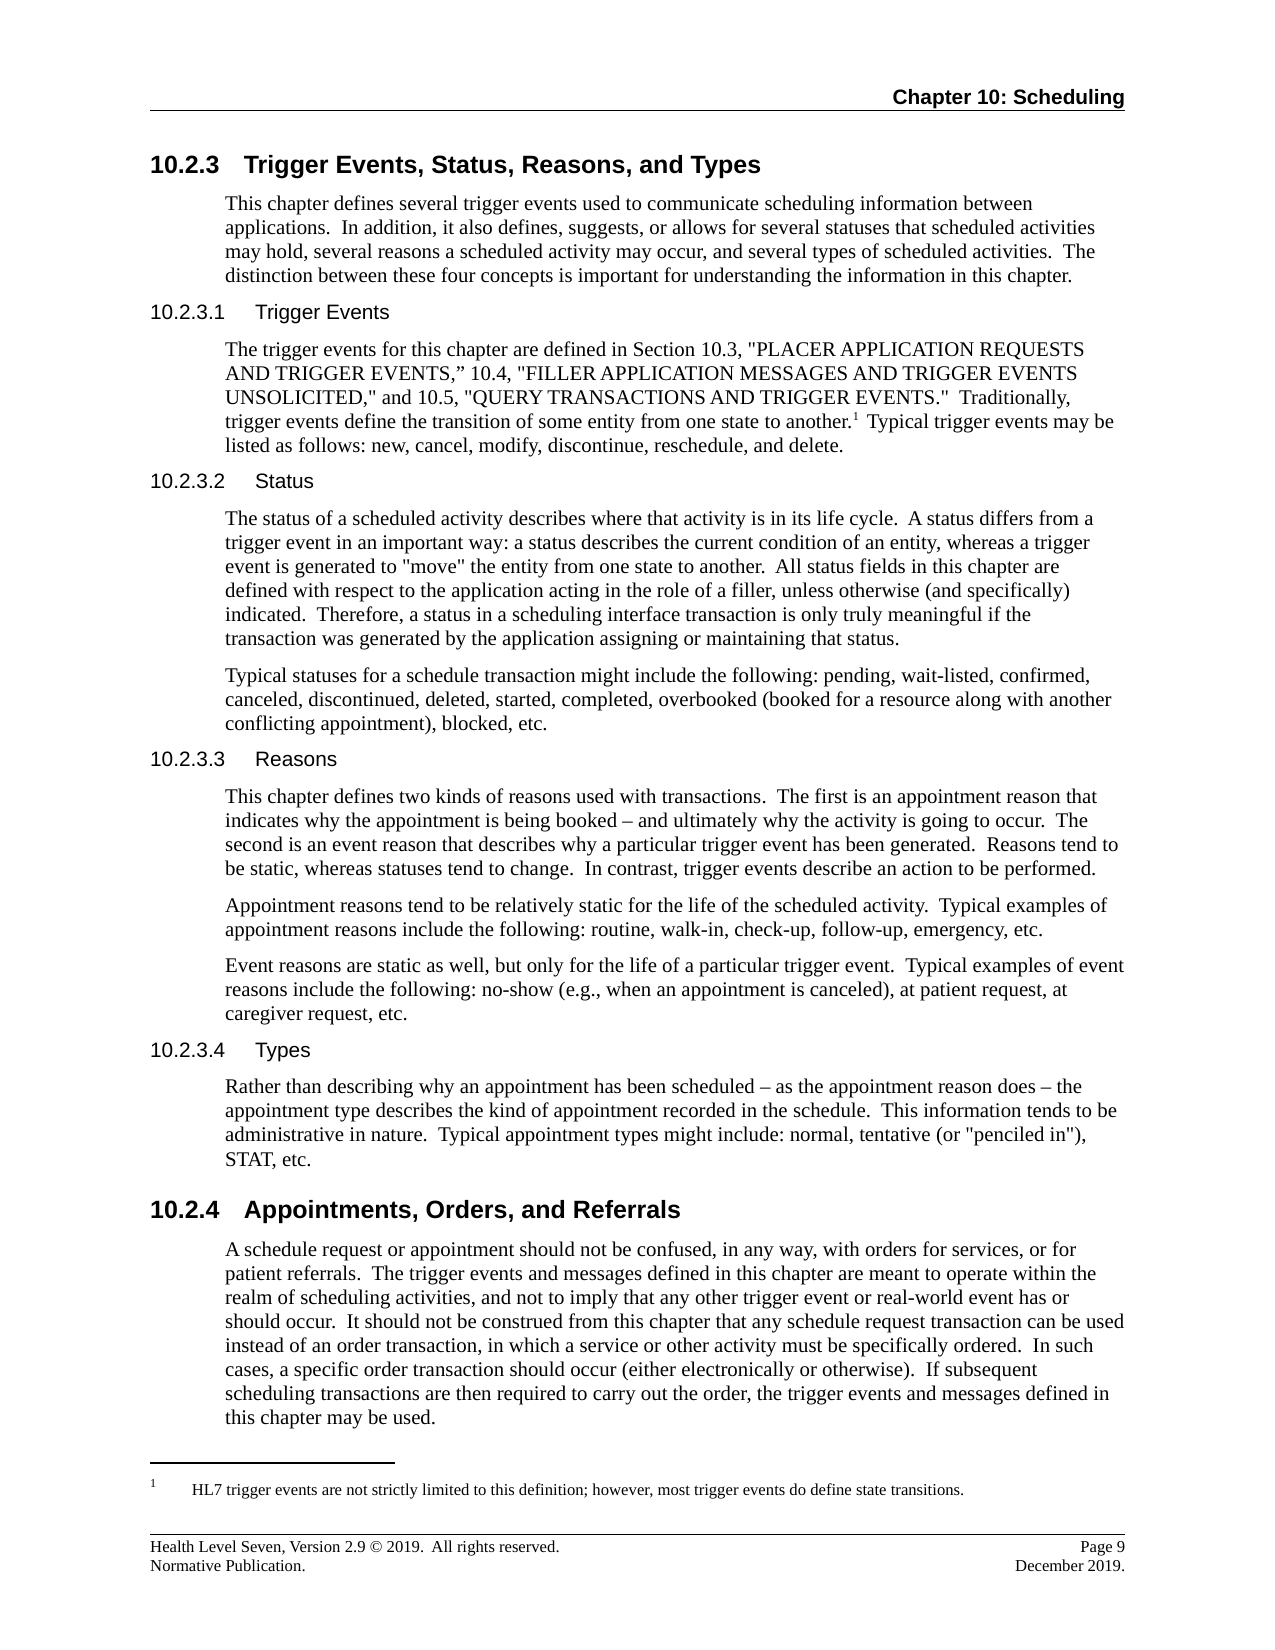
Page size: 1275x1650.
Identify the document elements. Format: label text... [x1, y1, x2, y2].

text The trigger events for this chapter are defined in Section 10.3, "PLACER APPLICATION REQUESTS AND TRIGGER EVENTS,” 10.4, "FILLER APPLICATION MESSAGES AND TRIGGER EVENTS UNSOLICITED," and 10.5, "QUERY TRANSACTIONS AND TRIGGER EVENTS." Traditionally, trigger events define the transition of some entity from one state to another. Typical trigger events may be listed as follows: new, cancel, modify, discontinue, reschedule, and delete. [225, 336, 1125, 457]
text Event reasons are static as well, but only for the life of a particular trigger event. Typical examples of event reasons include the following: no-show (e.g., when an appointment is canceled), at patient request, at caregiver request, etc. [225, 953, 1125, 1025]
subtitle Trigger Events, Status, Reasons, and Types [150, 150, 1125, 179]
text This chapter defines several trigger events used to communicate scheduling information between applications. In addition, it also defines, suggests, or allows for several statuses that scheduled activities may hold, several reasons a scheduled activity may occur, and several types of scheduled activities. The distinction between these four concepts is important for understanding the information in this chapter. [225, 191, 1125, 287]
text The status of a scheduled activity describes where that activity is in its life cycle. A status differs from a trigger event in an important way: a status describes the current condition of an entity, whereas a trigger event is generated to "move" the entity from one state to another. All status fields in this chapter are defined with respect to the application acting in the role of a filler, unless otherwise (and specifically) indicated. Therefore, a status in a scheduling interface transaction is only truly meaningful if the transaction was generated by the application assigning or maintaining that status. [225, 506, 1125, 650]
text Appointment reasons tend to be relatively static for the life of the scheduled activity. Typical examples of appointment reasons include the following: routine, walk-in, check-up, follow-up, emergency, etc. [225, 892, 1125, 941]
subtitle Reasons [150, 747, 1125, 771]
text Typical statuses for a schedule transaction might include the following: pending, wait-listed, confirmed, canceled, discontinued, deleted, started, completed, overbooked (booked for a resource along with another conflicting appointment), blocked, etc. [225, 663, 1125, 735]
subtitle Status [150, 469, 1125, 493]
subtitle Trigger Events [150, 300, 1125, 324]
subtitle Appointments, Orders, and Referrals [150, 1196, 1125, 1224]
text A schedule request or appointment should not be confused, in any way, with orders for services, or for patient referrals. The trigger events and messages defined in this chapter are meant to operate within the realm of scheduling activities, and not to imply that any other trigger event or real-world event has or should occur. It should not be construed from this chapter that any schedule request transaction can be used instead of an order transaction, in which a service or other activity must be specifically ordered. In such cases, a specific order transaction should occur (either electronically or otherwise). If subsequent scheduling transactions are then required to carry out the order, the trigger events and messages defined in this chapter may be used. [225, 1237, 1125, 1429]
subtitle Types [150, 1038, 1125, 1062]
text Rather than describing why an appointment has been scheduled – as the appointment reason does – the appointment type describes the kind of appointment recorded in the schedule. This information tends to be administrative in nature. Typical appointment types might include: normal, tentative (or "penciled in"), STAT, etc. [225, 1074, 1125, 1171]
text This chapter defines two kinds of reasons used with transactions. The first is an appointment reason that indicates why the appointment is being booked – and ultimately why the activity is going to occur. The second is an event reason that describes why a particular trigger event has been generated. Reasons tend to be static, whereas statuses tend to change. In contrast, trigger events describe an action to be performed. [225, 784, 1125, 880]
